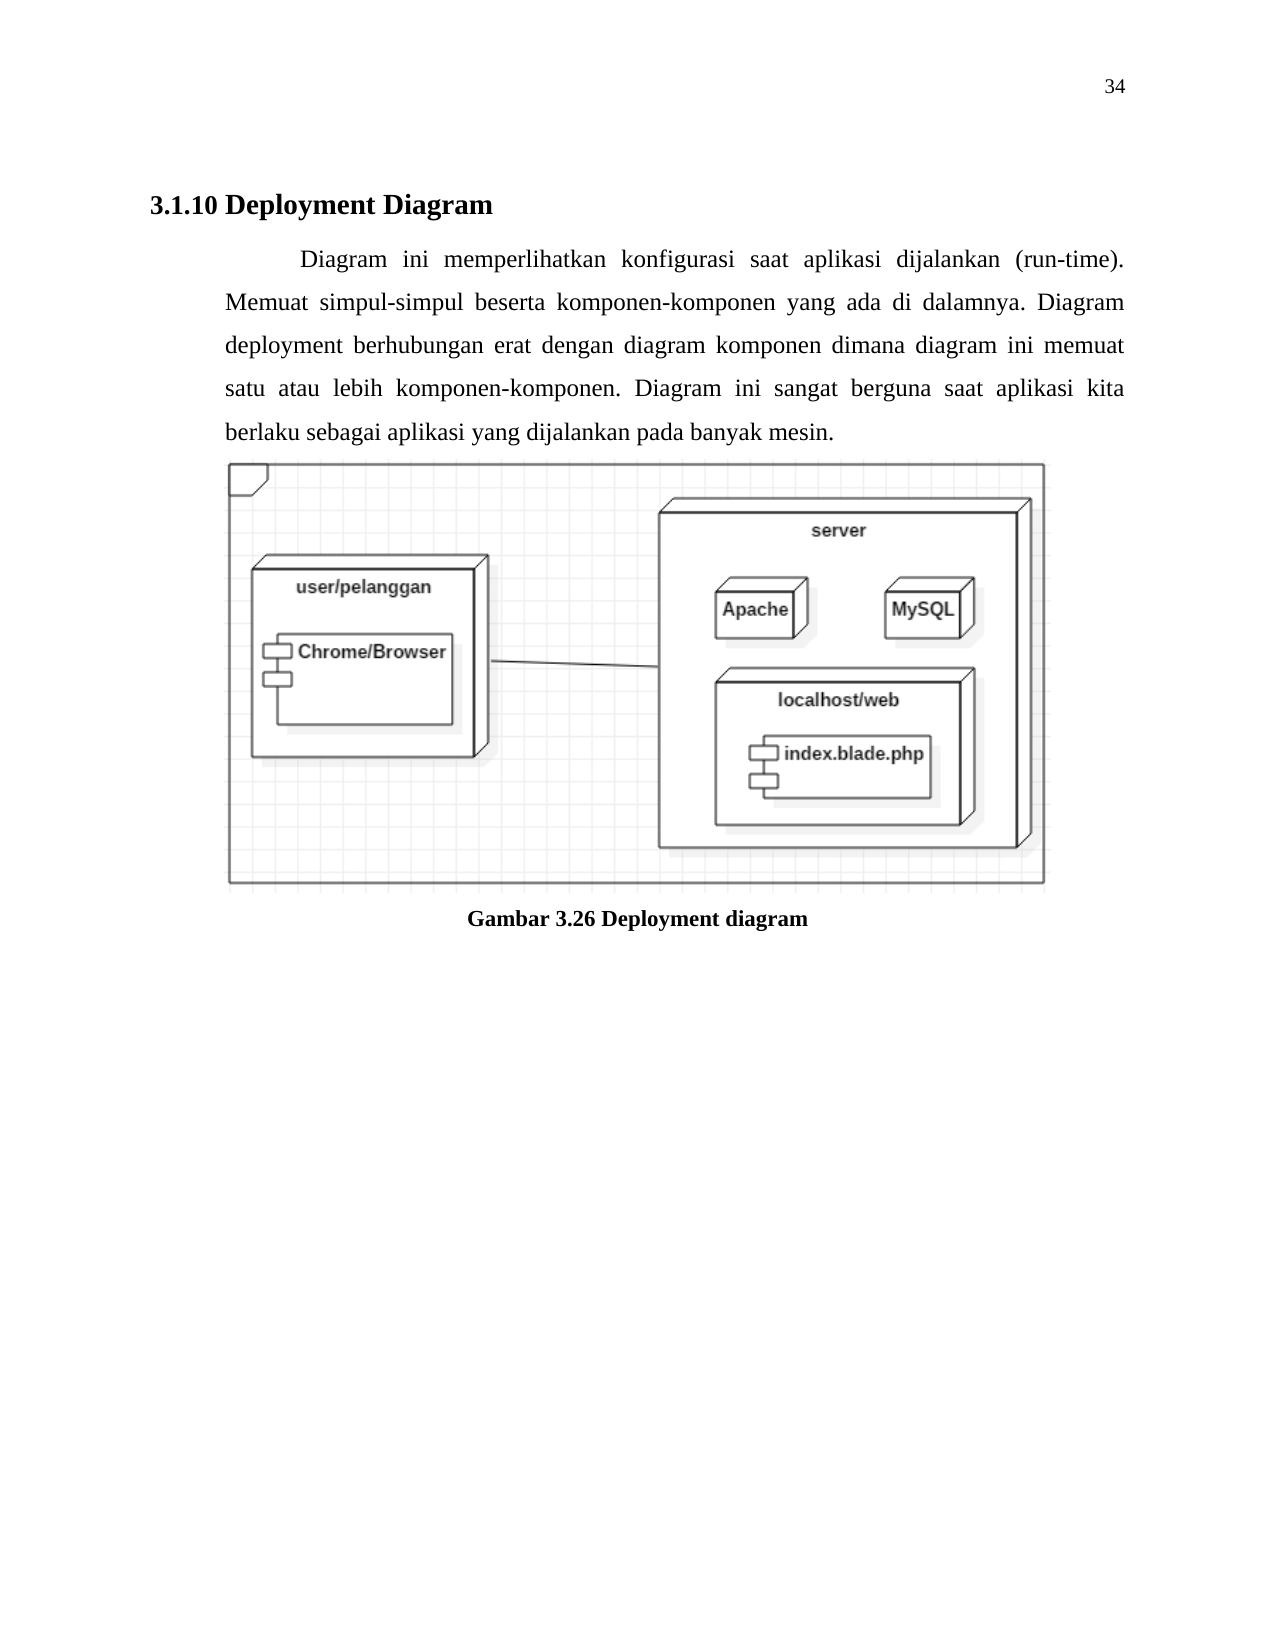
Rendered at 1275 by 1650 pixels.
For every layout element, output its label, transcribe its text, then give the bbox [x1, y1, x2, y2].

subtitle Deployment Diagram [150, 187, 1125, 221]
picture [224, 459, 1051, 893]
text Diagram ini memperlihatkan konfigurasi saat aplikasi dijalankan (run-time). Memuat simpul-simpul beserta komponen-komponen yang ada di dalamnya. Diagram deployment berhubungan erat dengan diagram komponen dimana diagram ini memuat satu atau lebih komponen-komponen. Diagram ini sangat berguna saat aplikasi kita berlaku sebagai aplikasi yang dijalankan pada banyak mesin. [225, 244, 1125, 445]
text Gambar 3.26 Deployment diagram [150, 905, 1125, 931]
